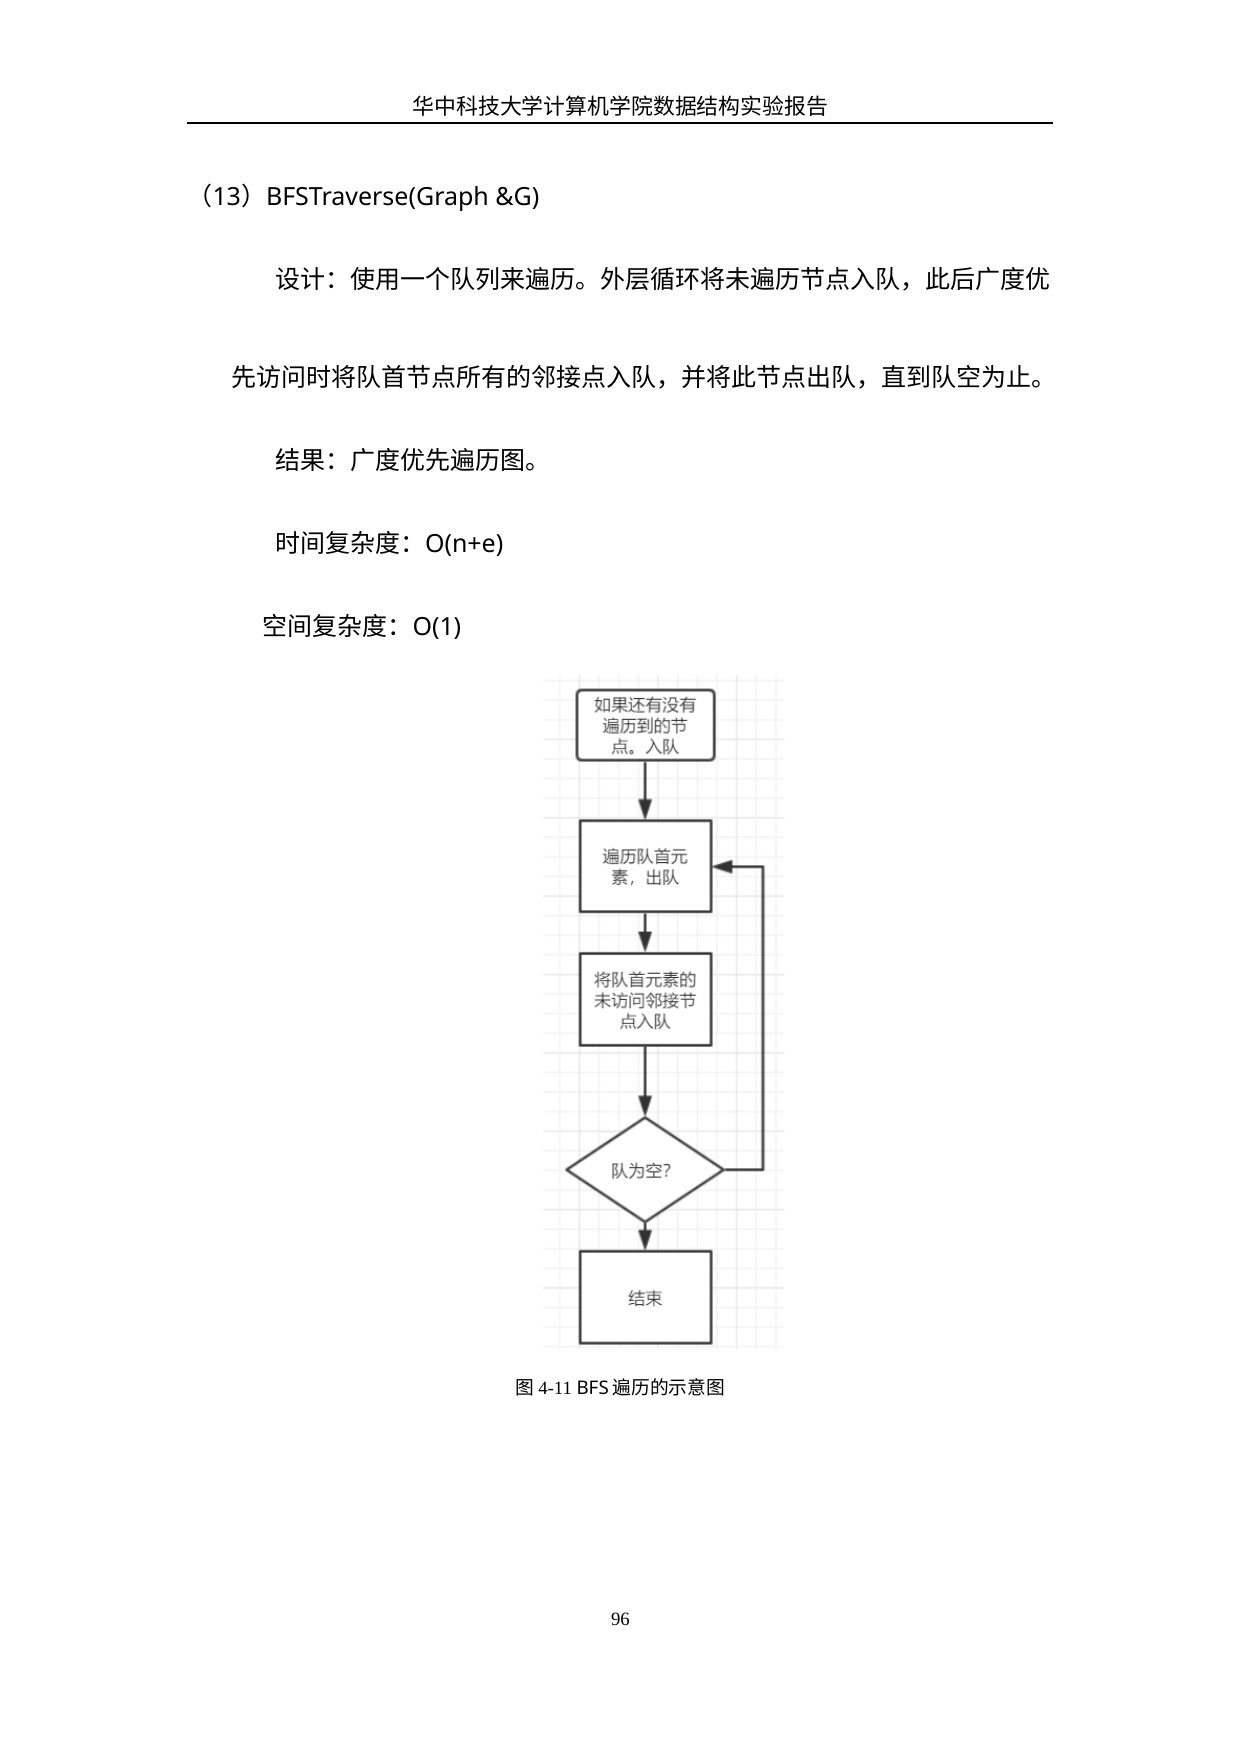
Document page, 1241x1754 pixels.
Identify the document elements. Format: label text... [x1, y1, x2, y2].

picture [543, 675, 785, 1349]
text 设计：使用一个队列来遍历。外层循环将未遍历节点入队，此后广度优先访问时将队首节点所有的邻接点入队，并将此节点出队，直到队空为止。 [231, 245, 1053, 408]
text 结果：广度优先遍历图。 [231, 426, 1053, 491]
text （13）BFSTraverse(Graph &G) [187, 162, 1053, 227]
text 时间复杂度：O(n+e) [231, 509, 1053, 574]
text 图4-11 BFS遍历的示意图 [187, 1370, 1053, 1403]
text 空间复杂度：O(1) [187, 592, 1053, 657]
